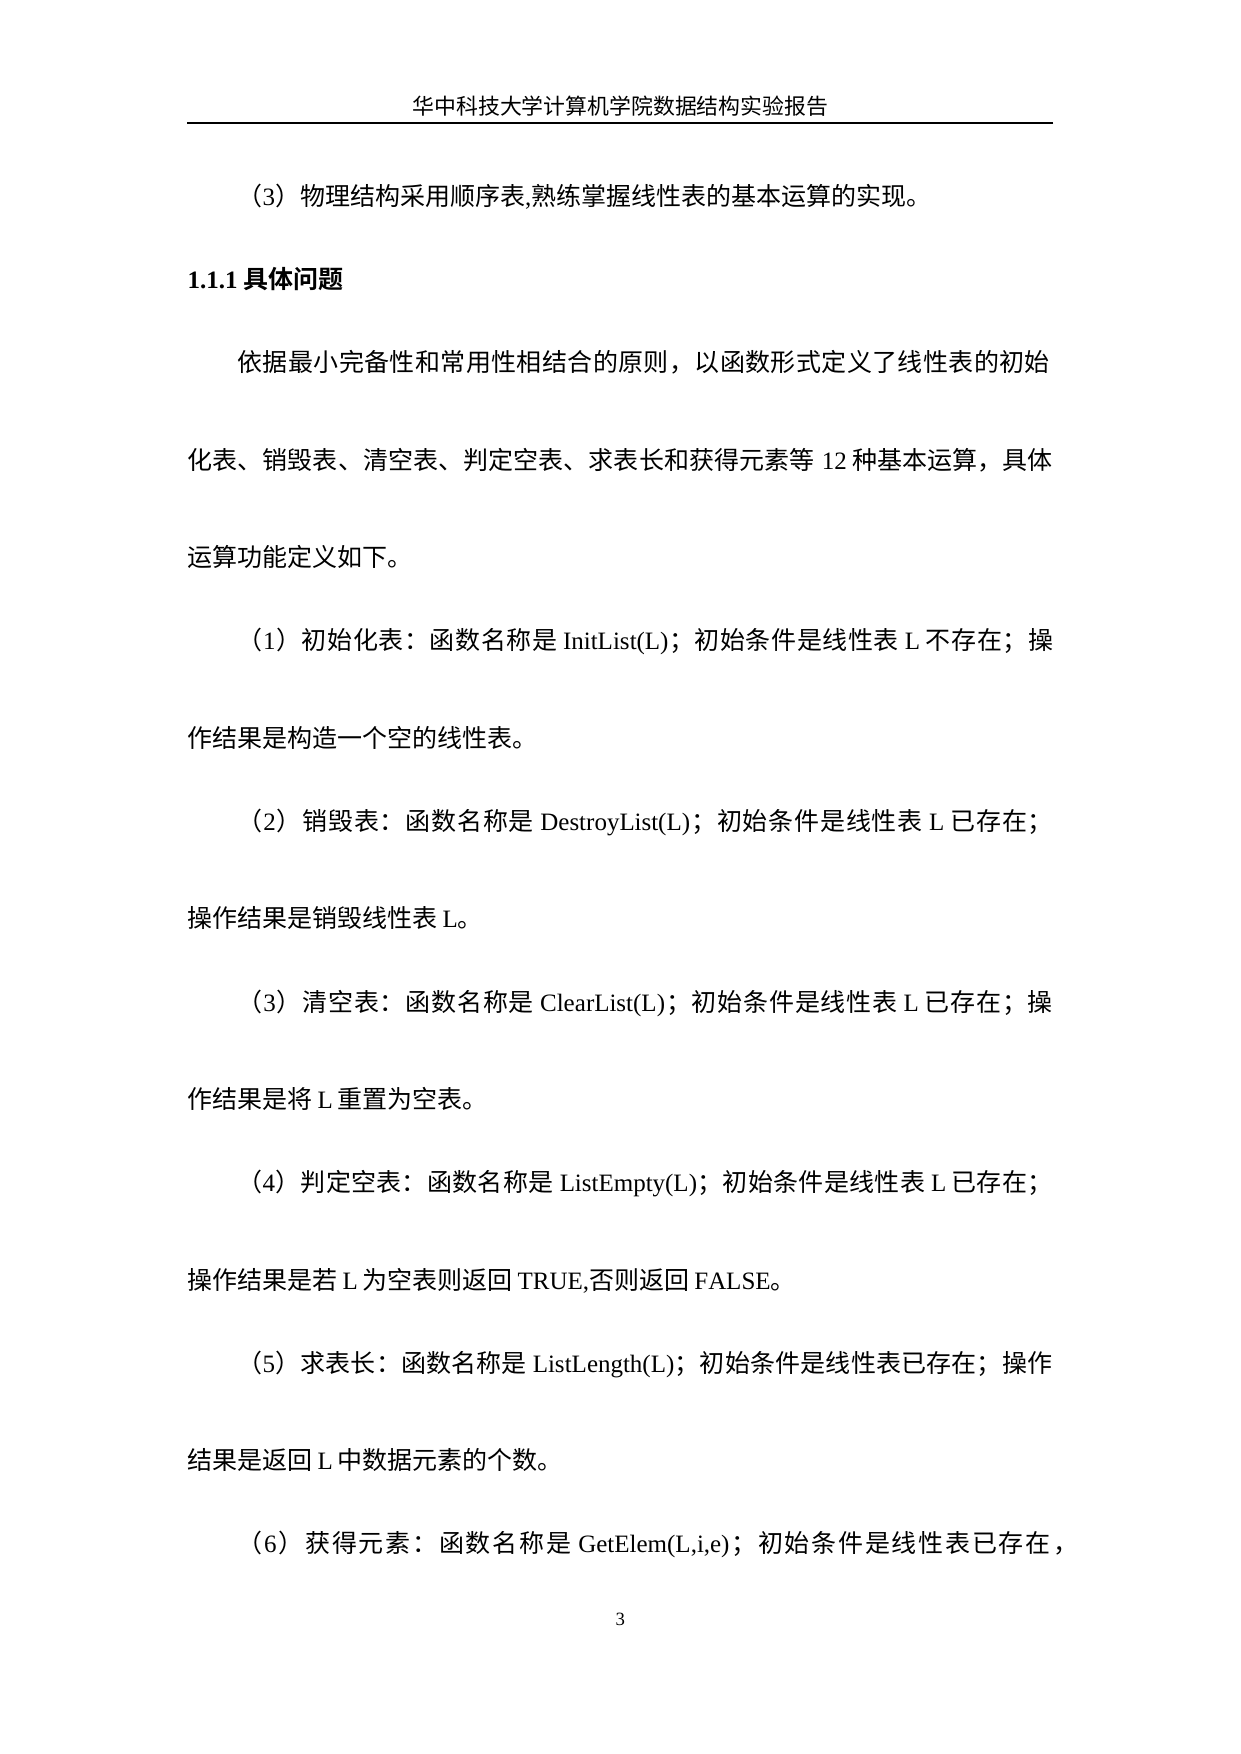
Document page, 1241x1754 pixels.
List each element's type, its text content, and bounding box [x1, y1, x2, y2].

text （1）初始化表：函数名称是InitList(L)；初始条件是线性表L不存在；操作结果是构造一个空的线性表。 [187, 606, 1053, 769]
text 1.1.1 具体问题 [187, 245, 1053, 310]
text （4）判定空表：函数名称是ListEmpty(L)；初始条件是线性表L已存在；操作结果是若L为空表则返回TRUE,否则返回FALSE。 [187, 1148, 1053, 1311]
text 依据最小完备性和常用性相结合的原则，以函数形式定义了线性表的初始化表、销毁表、清空表、判定空表、求表长和获得元素等12种基本运算，具体运算功能定义如下。 [187, 328, 1053, 588]
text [187, 1509, 1053, 1574]
text （2）销毁表：函数名称是DestroyList(L)；初始条件是线性表L已存在；操作结果是销毁线性表L。 [187, 787, 1053, 949]
text （5）求表长：函数名称是ListLength(L)；初始条件是线性表已存在；操作结果是返回L中数据元素的个数。 [187, 1329, 1053, 1491]
text （3）物理结构采用顺序表,熟练掌握线性表的基本运算的实现。 [187, 162, 1053, 227]
text （3）清空表：函数名称是ClearList(L)；初始条件是线性表L已存在；操作结果是将L重置为空表。 [187, 968, 1053, 1130]
